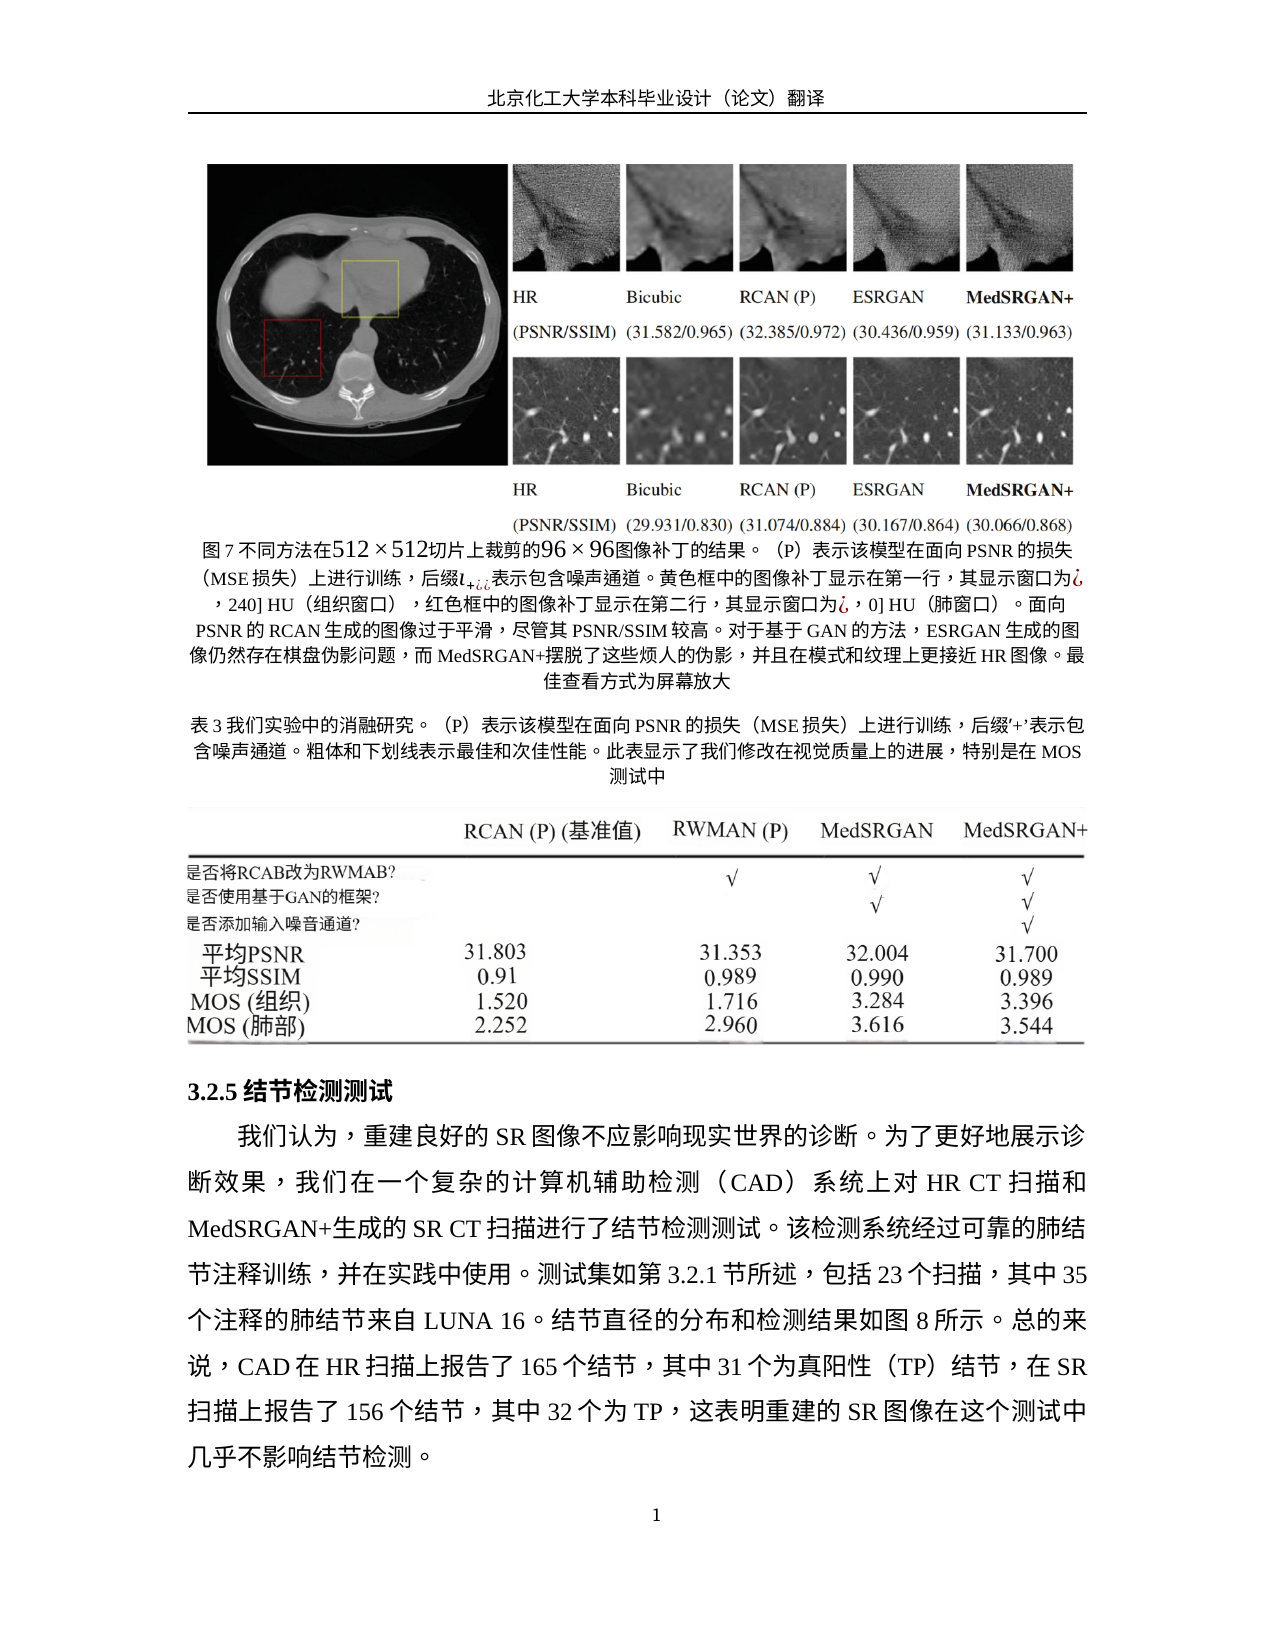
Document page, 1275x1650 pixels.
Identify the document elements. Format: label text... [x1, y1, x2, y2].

subtitle 3.2.5 结节检测测试 [187, 1063, 1087, 1109]
text 表3 我们实验中的消融研究。（P）表示该模型在面向PSNR的损失（MSE损失）上进行训练，后缀’+’表示包含噪声通道。粗体和下划线表示最佳和次佳性能。此表显示了我们修改在视觉质量上的进展，特别是在MOS测试中 [187, 713, 1087, 789]
picture [187, 150, 1088, 537]
picture [187, 807, 1088, 1045]
text 图7 不同方法在切片上裁剪的图像补丁的结果。（P）表示该模型在面向PSNR的损失（MSE损失）上进行训练，后缀表示包含噪声通道。黄色框中的图像补丁显示在第一行，其显示窗口为，240] HU（组织窗口），红色框中的图像补丁显示在第二行，其显示窗口为，0] HU（肺窗口）。面向PSNR的RCAN生成的图像过于平滑，尽管其PSNR/SSIM较高。对于基于GAN的方法，ESRGAN生成的图像仍然存在棋盘伪影问题，而MedSRGAN+摆脱了这些烦人的伪影，并且在模式和纹理上更接近HR图像。最佳查看方式为屏幕放大 [187, 537, 1087, 694]
text 我们认为，重建良好的SR图像不应影响现实世界的诊断。为了更好地展示诊断效果，我们在一个复杂的计算机辅助检测（CAD）系统上对HR CT扫描和MedSRGAN+生成的SR CT扫描进行了结节检测测试。该检测系统经过可靠的肺结节注释训练，并在实践中使用。测试集如第3.2.1节所述，包括23个扫描，其中35个注释的肺结节来自LUNA 16。结节直径的分布和检测结果如图8所示。总的来说，CAD在HR扫描上报告了165个结节，其中31个为真阳性（TP）结节，在SR扫描上报告了156个结节，其中32个为TP，这表明重建的SR图像在这个测试中几乎不影响结节检测。 [187, 1109, 1087, 1476]
